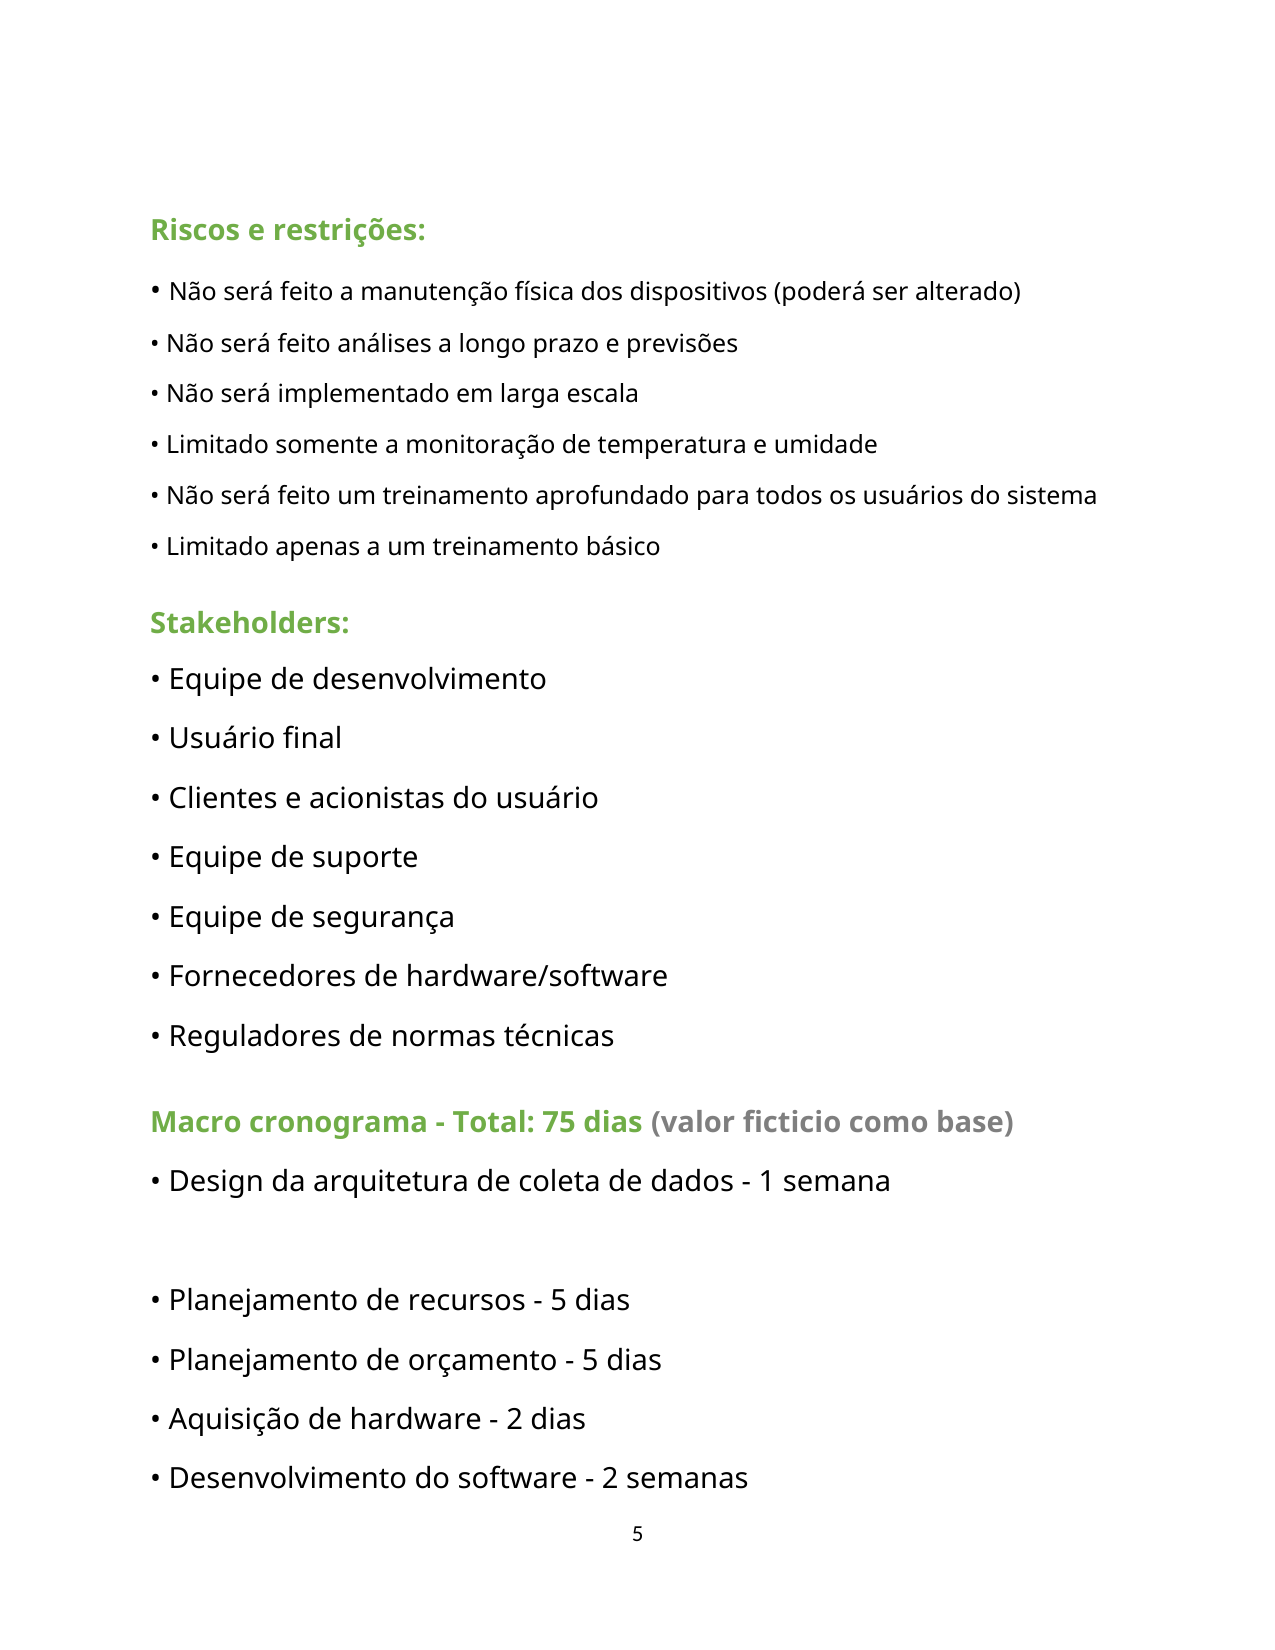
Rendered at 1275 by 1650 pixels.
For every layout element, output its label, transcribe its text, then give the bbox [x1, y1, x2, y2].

text • Reguladores de normas técnicas Macro cronograma - Total: 75 dias (valor ficticio como base) [150, 1015, 1125, 1141]
text • Equipe de segurança [150, 896, 1125, 936]
text • Não será feito um treinamento aprofundado para todos os usuários do sistema [150, 477, 1125, 512]
text • Não será implementado em larga escala [150, 376, 1125, 410]
text • Não será feito a manutenção física dos dispositivos (poderá ser alterado) [150, 269, 1125, 309]
text • Planejamento de recursos - 5 dias [150, 1279, 1125, 1319]
text • Usuário final [150, 718, 1125, 757]
text • Equipe de suporte [150, 837, 1125, 876]
text • Clientes e acionistas do usuário [150, 777, 1125, 817]
text • Aquisição de hardware - 2 dias [150, 1398, 1125, 1438]
text • Não será feito análises a longo prazo e previsões [150, 325, 1125, 359]
text • Planejamento de orçamento - 5 dias [150, 1339, 1125, 1378]
text • Design da arquitetura de coleta de dados - 1 semana [150, 1160, 1125, 1200]
text • Desenvolvimento do software - 2 semanas [150, 1458, 1125, 1497]
text • Limitado somente a monitoração de temperatura e umidade [150, 427, 1125, 461]
text • Equipe de desenvolvimento [150, 658, 1125, 698]
text Riscos e restrições: [150, 209, 1125, 249]
text • Fornecedores de hardware/software [150, 956, 1125, 995]
text • Limitado apenas a um treinamento básico Stakeholders: [150, 528, 1125, 642]
